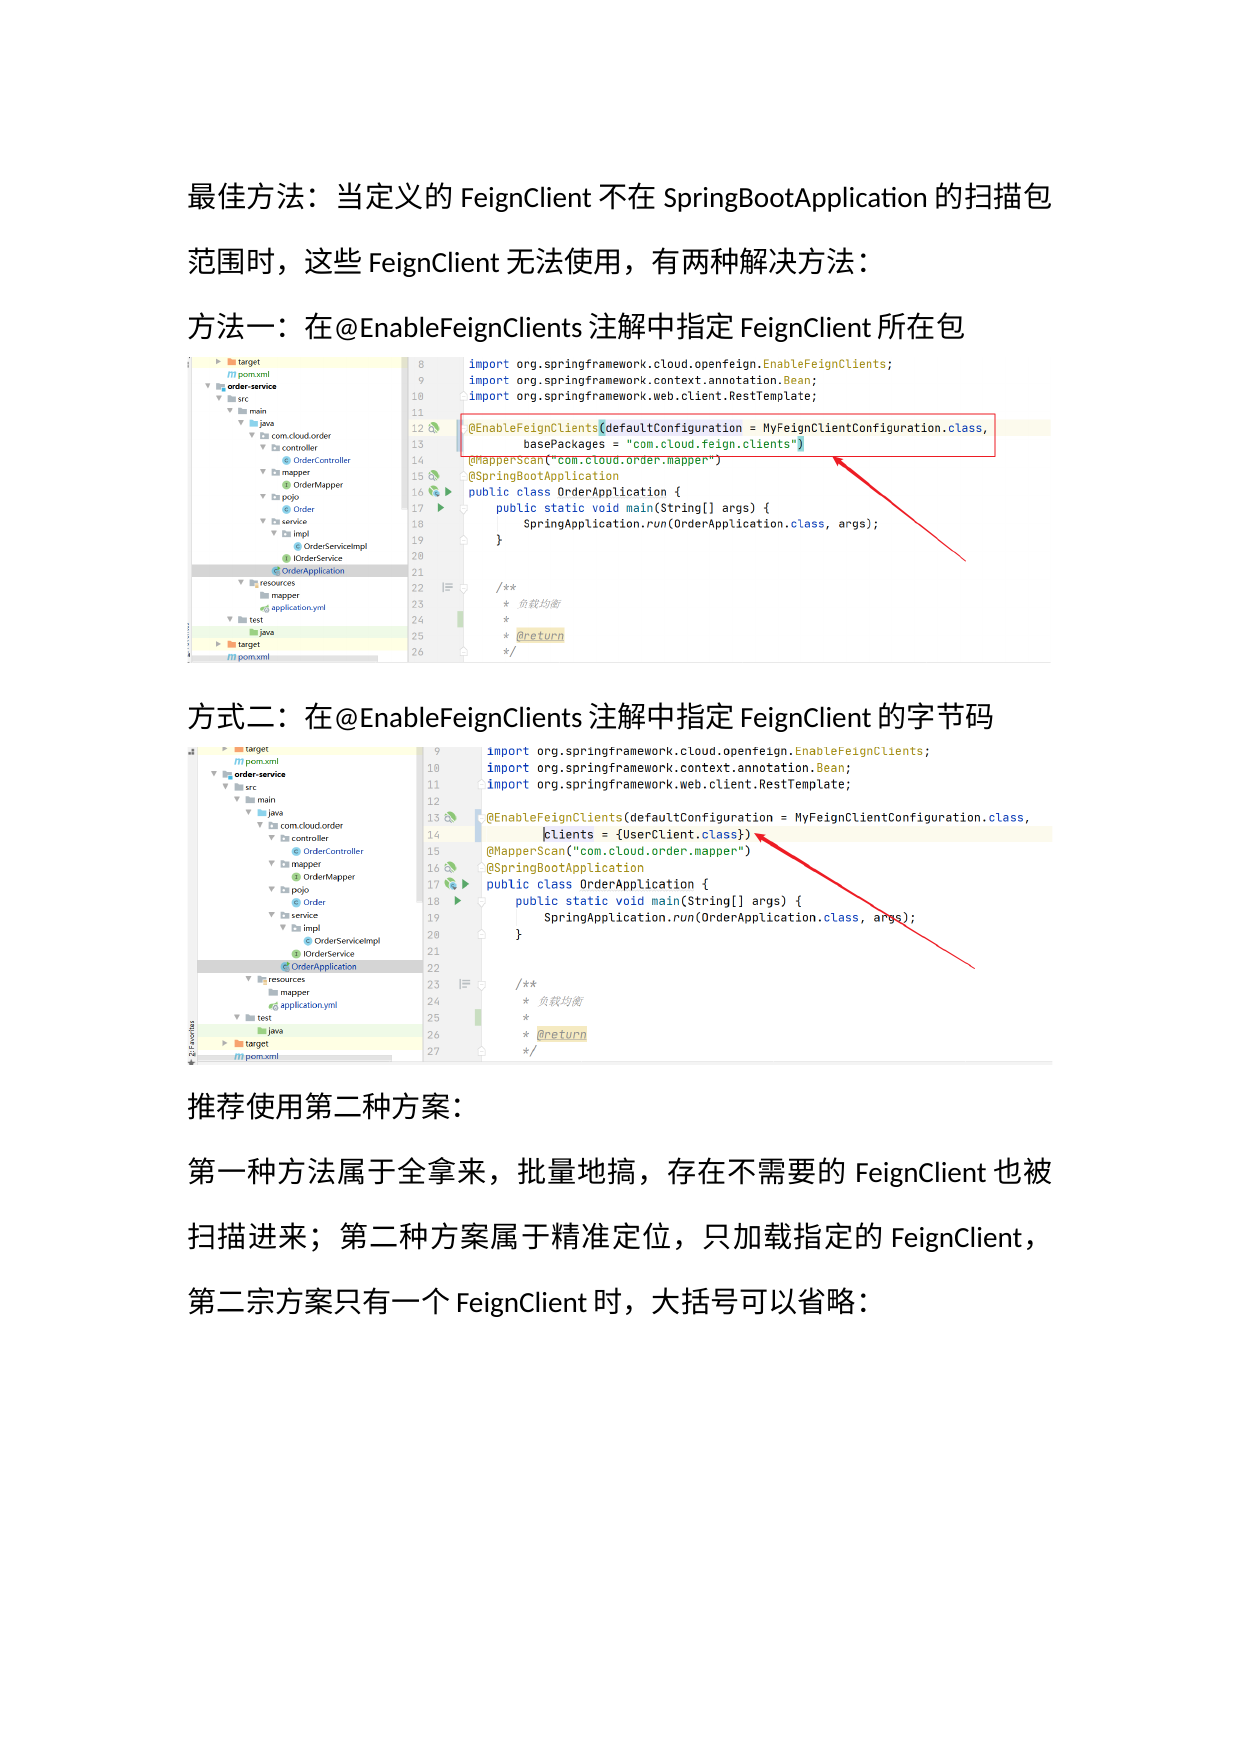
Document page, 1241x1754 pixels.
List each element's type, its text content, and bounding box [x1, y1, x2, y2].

text 第一种方法属于全拿来，批量地搞，存在不需要的FeignClient也被扫描进来；第二种方案属于精准定位，只加载指定的FeignClient，第二宗方案只有一个FeignClient时，大括号可以省略： [187, 1137, 1053, 1332]
picture [187, 357, 1051, 663]
text 方法一：在@EnableFeignClients注解中指定FeignClient所在包 [187, 292, 1053, 357]
text 推荐使用第二种方案： [187, 1072, 1053, 1137]
picture [187, 747, 1053, 1065]
text 方式二：在@EnableFeignClients注解中指定FeignClient的字节码 [187, 682, 1053, 747]
text 最佳方法：当定义的FeignClient不在SpringBootApplication的扫描包范围时，这些FeignClient无法使用，有两种解决方法： [187, 162, 1053, 292]
